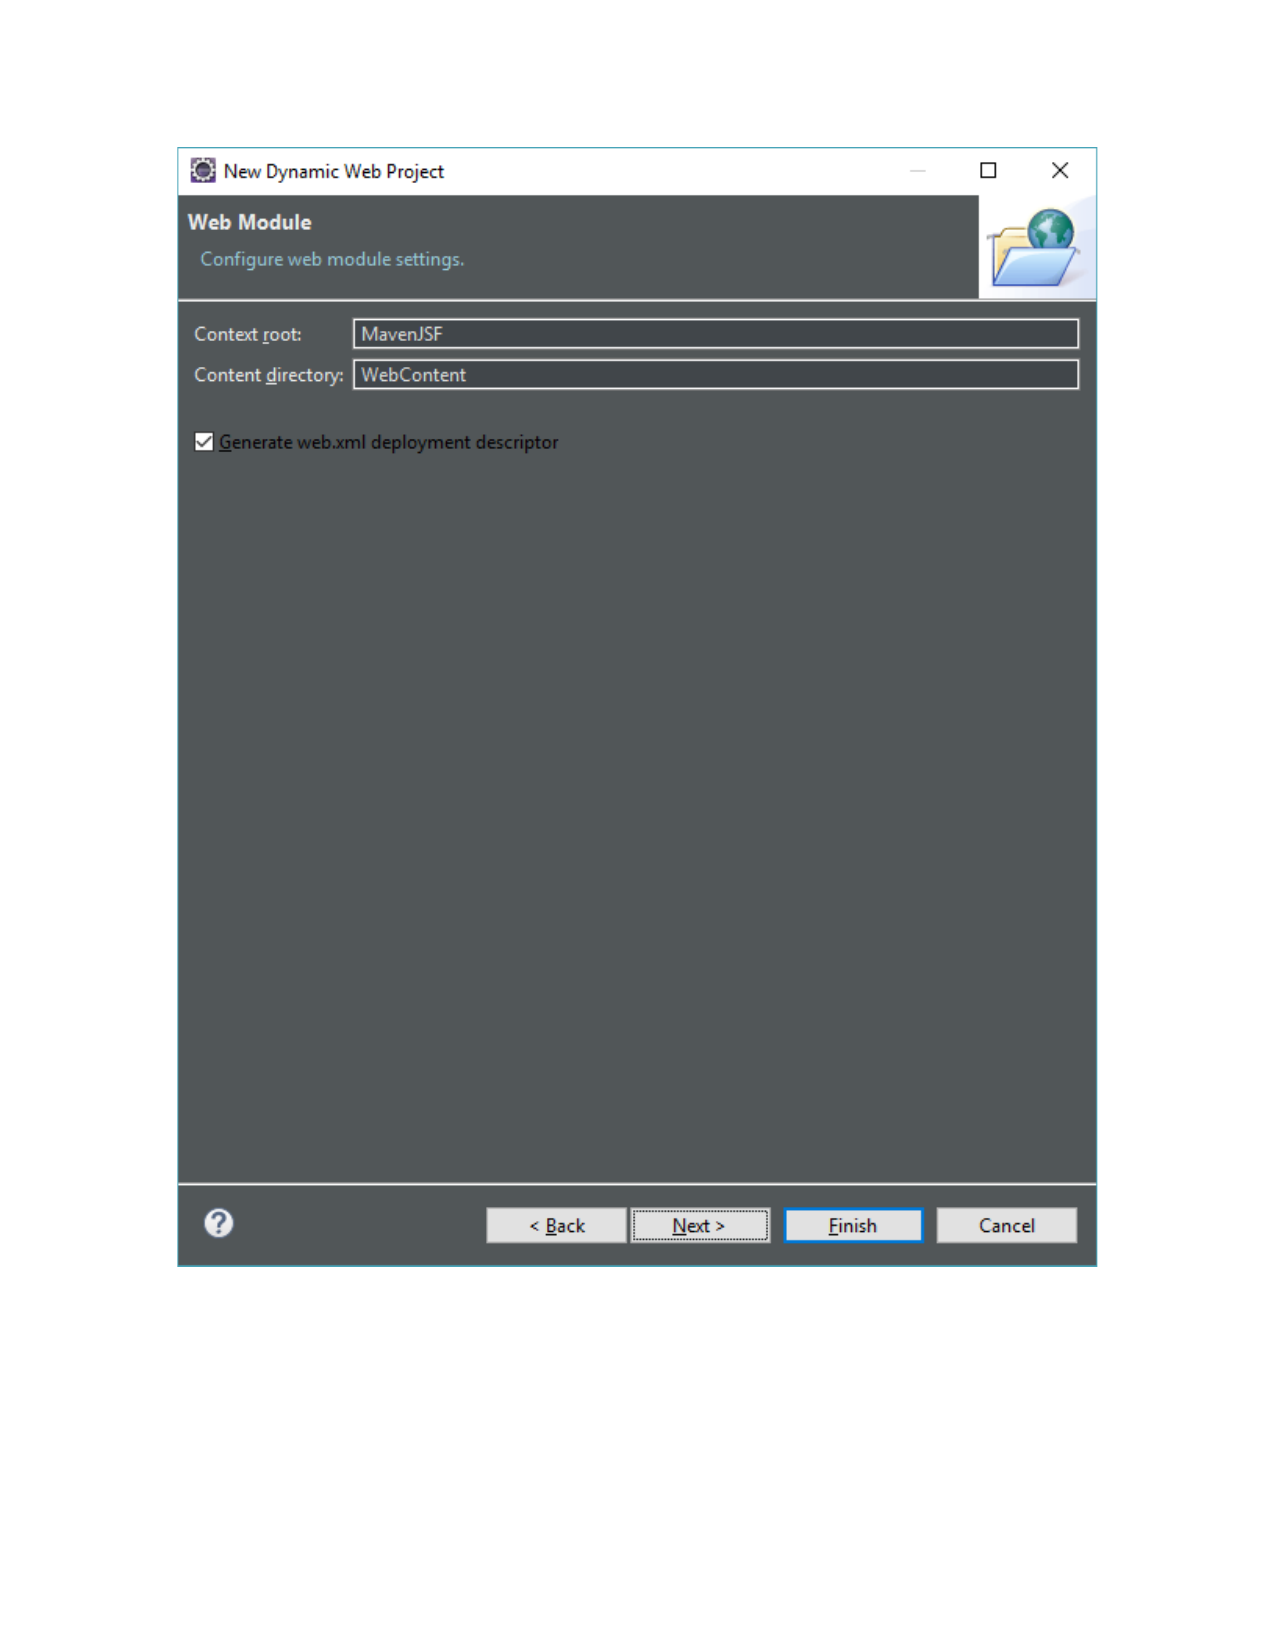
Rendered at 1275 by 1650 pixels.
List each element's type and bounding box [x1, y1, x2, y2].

picture [177, 147, 1098, 1267]
